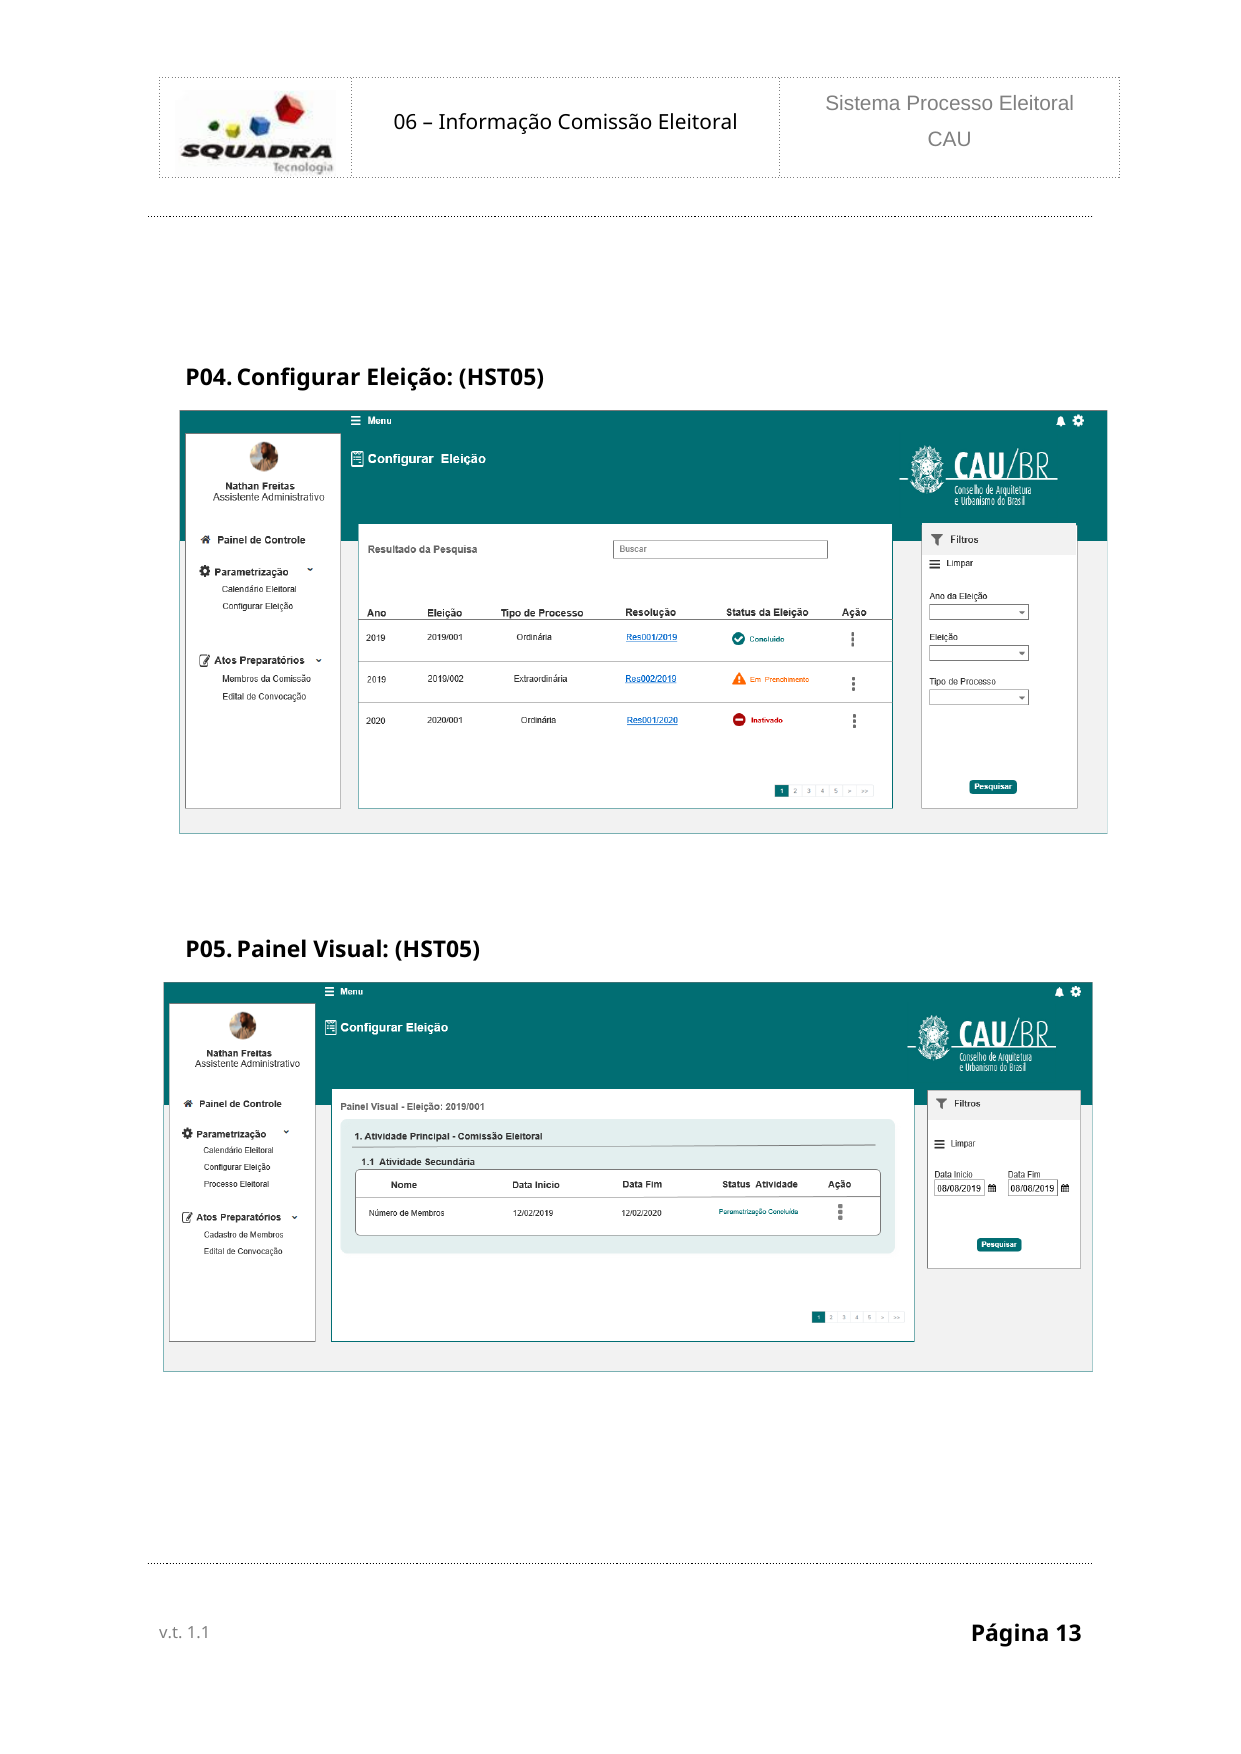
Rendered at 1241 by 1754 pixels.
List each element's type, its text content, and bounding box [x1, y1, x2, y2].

list Painel Visual: (HST05) [185, 933, 1092, 964]
list Configurar Eleição: (HST05) [185, 361, 1092, 392]
picture [147, 977, 1093, 1372]
picture [162, 404, 1108, 834]
picture [175, 90, 336, 177]
